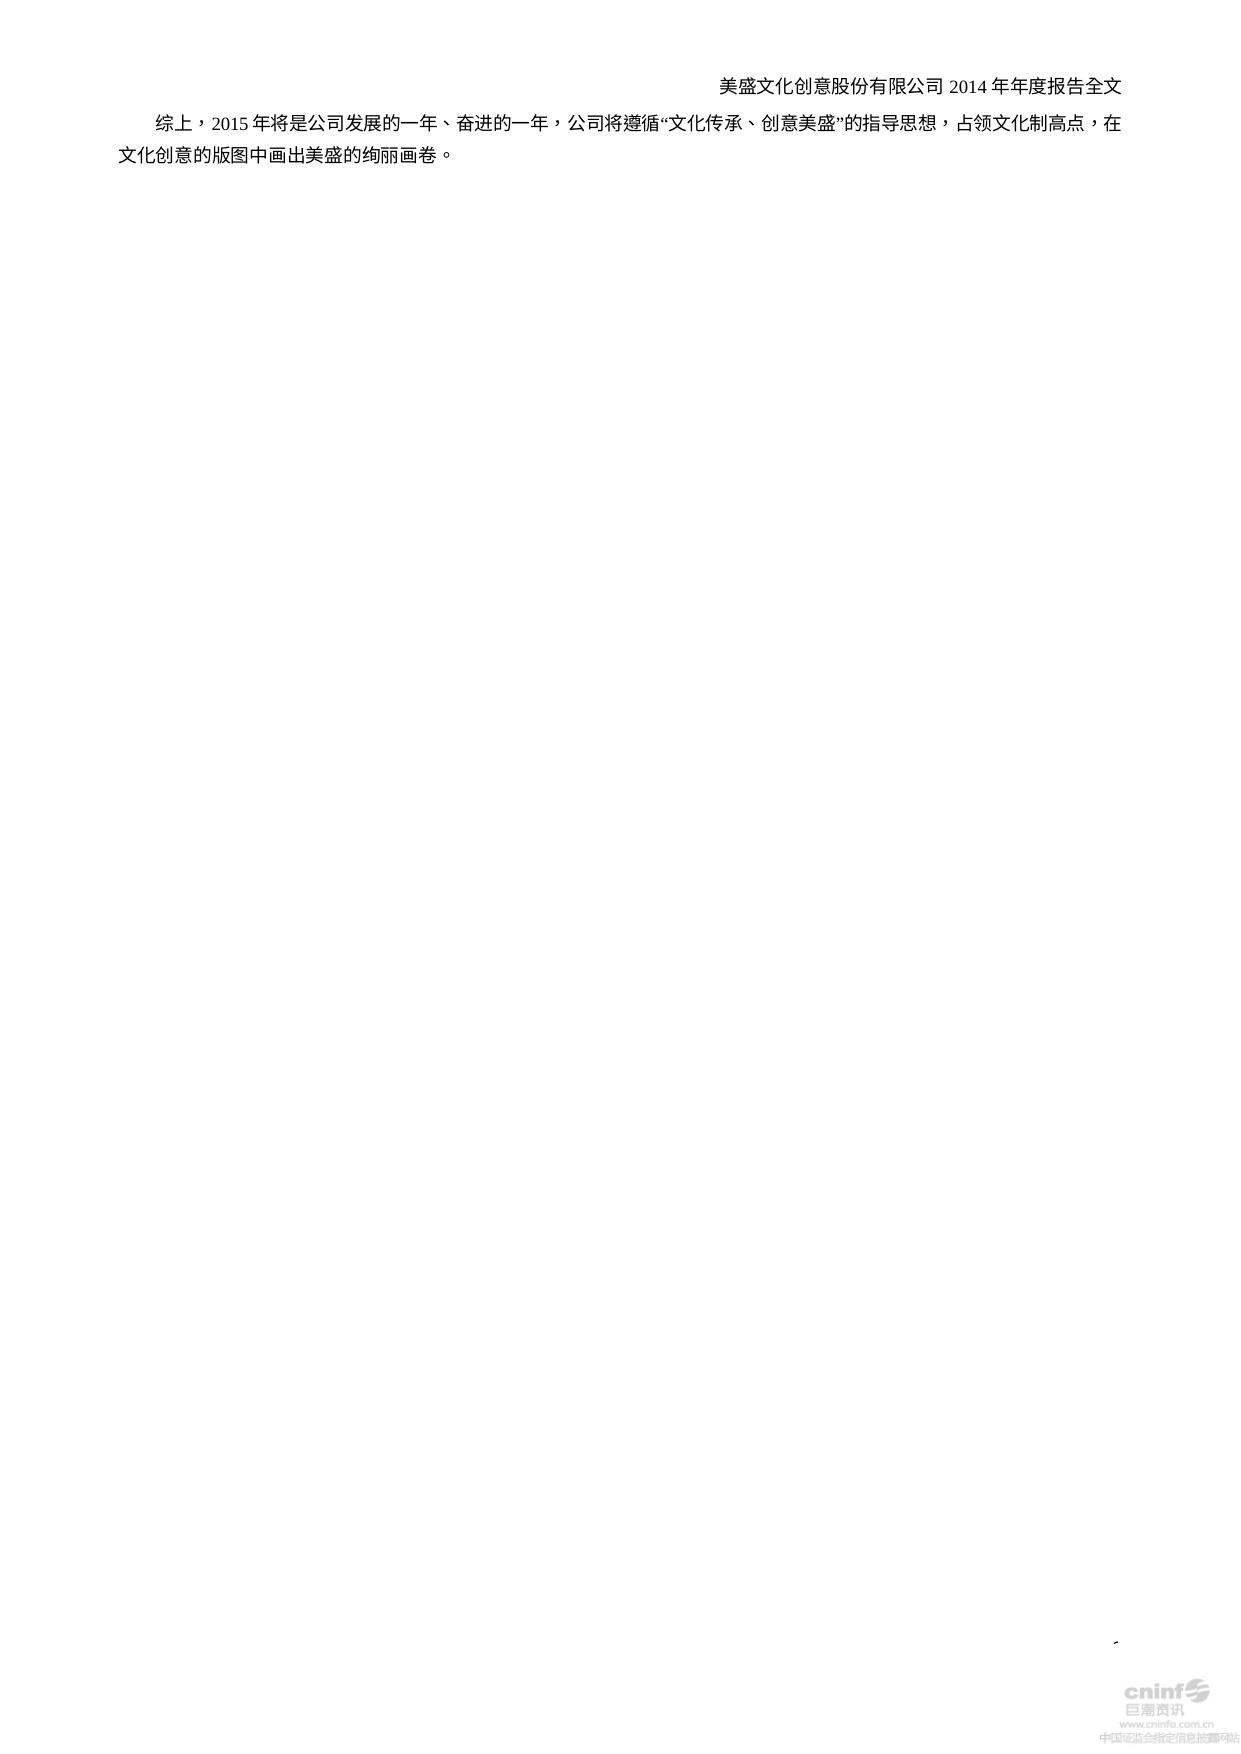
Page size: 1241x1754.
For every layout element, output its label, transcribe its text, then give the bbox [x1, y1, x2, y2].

text 综上，2015年将是公司发展的一年、奋进的一年，公司将遵循“文化传承、创意美盛”的指导思想，占领文化制高点，在 文化创意的版图中画出美盛的绚丽画卷。 [118, 110, 1122, 168]
picture [1099, 1673, 1241, 1754]
